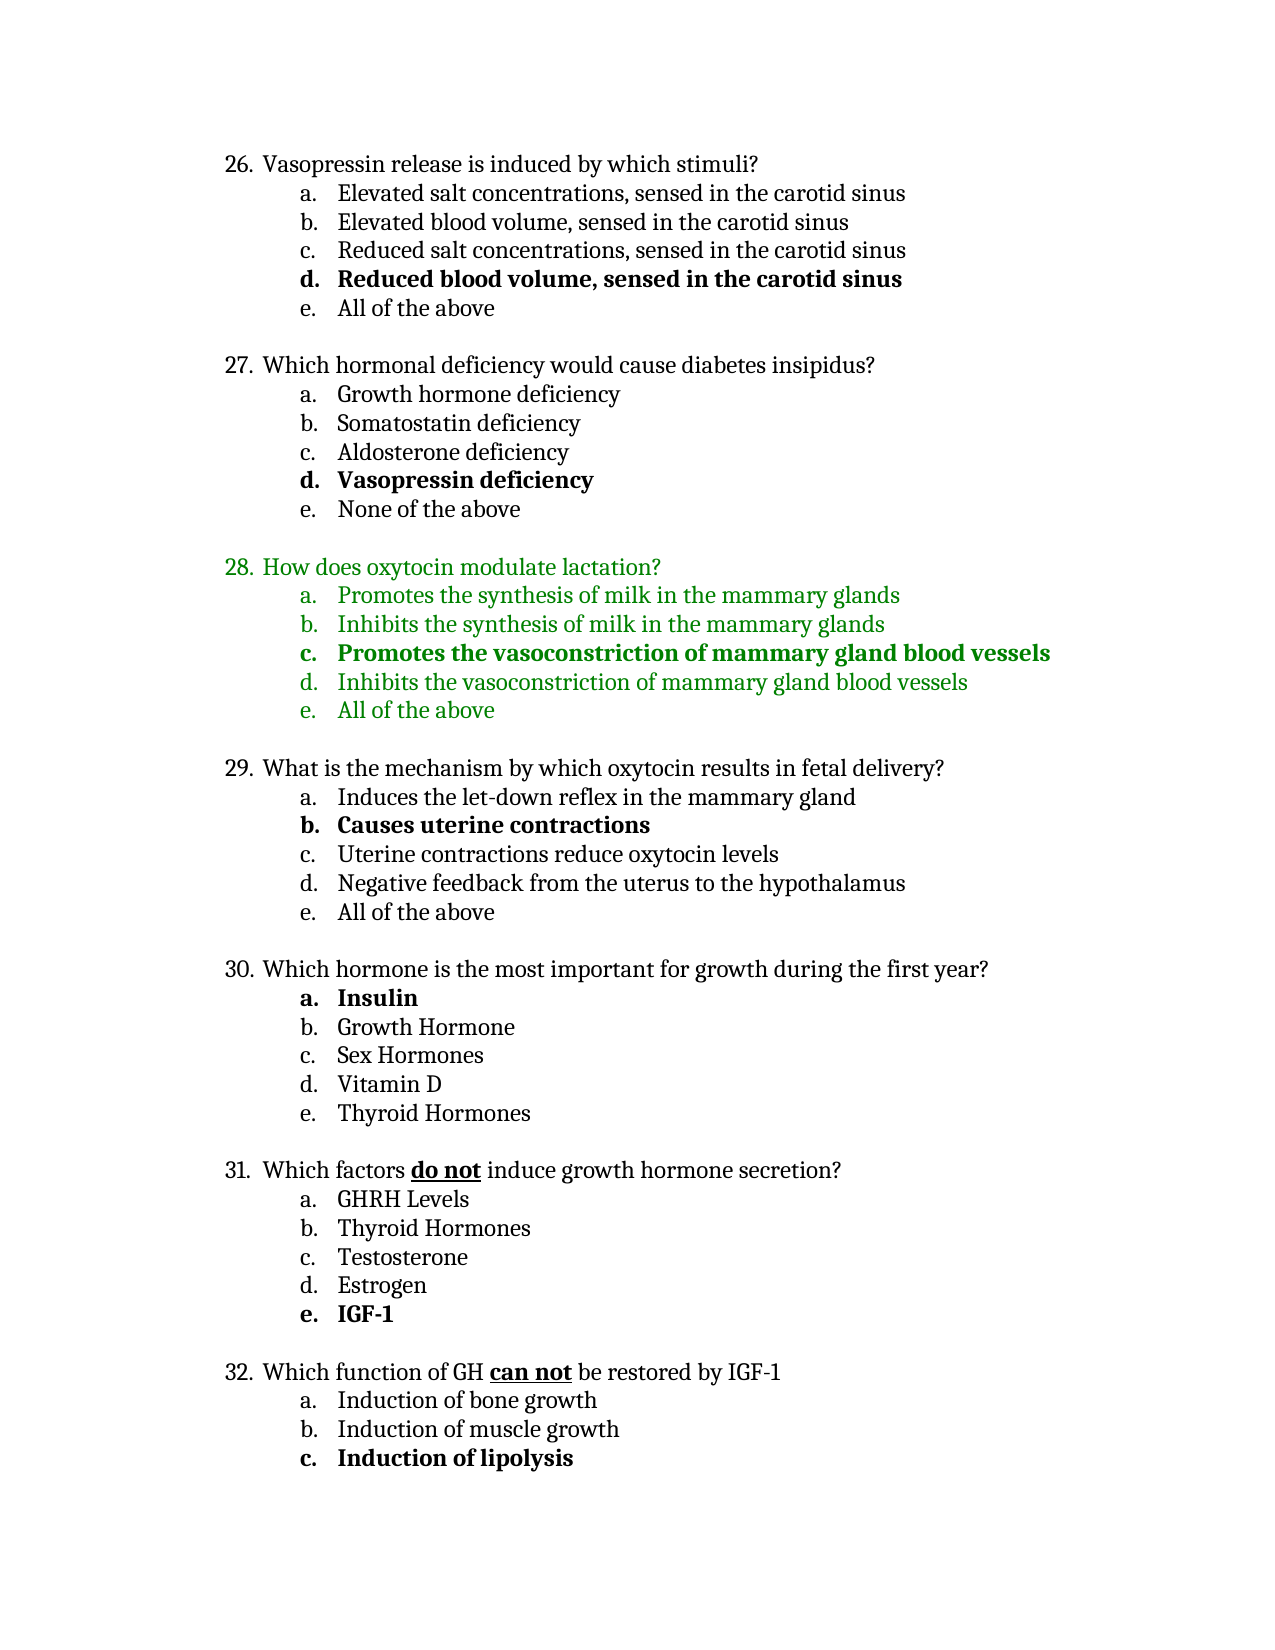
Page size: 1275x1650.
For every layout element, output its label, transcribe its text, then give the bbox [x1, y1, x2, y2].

list All of the above [300, 696, 1087, 725]
list Which hormone is the most important for growth during the first year? [225, 955, 1087, 984]
list Reduced blood volume, sensed in the carotid sinus [300, 265, 1087, 294]
list Promotes the synthesis of milk in the mammary glands [300, 581, 1087, 610]
list Estrogen [300, 1271, 1087, 1300]
list Elevated salt concentrations, sensed in the carotid sinus [300, 179, 1087, 207]
list Uterine contractions reduce oxytocin levels [300, 840, 1087, 869]
list Reduced salt concentrations, sensed in the carotid sinus [300, 236, 1087, 265]
list None of the above [300, 495, 1087, 524]
list Testosterone [300, 1242, 1087, 1271]
list Induction of bone growth [300, 1386, 1087, 1415]
list Growth Hormone [300, 1012, 1087, 1041]
list Insulin [300, 984, 1087, 1012]
list What is the mechanism by which oxytocin results in fetal delivery? [225, 754, 1087, 782]
list Thyroid Hormones [300, 1214, 1087, 1242]
list Causes uterine contractions [300, 811, 1087, 840]
list IGF-1 [300, 1300, 1087, 1329]
list Somatostatin deficiency [300, 409, 1087, 437]
list Sex Hormones [300, 1041, 1087, 1070]
list Growth hormone deficiency [300, 380, 1087, 409]
list Inhibits the vasoconstriction of mammary gland blood vessels [300, 667, 1087, 696]
list Negative feedback from the uterus to the hypothalamus [300, 869, 1087, 897]
list GHRH Levels [300, 1185, 1087, 1214]
list All of the above [300, 897, 1087, 926]
list Inhibits the synthesis of milk in the mammary glands [300, 610, 1087, 639]
list Which function of GH can not be restored by IGF-1 [225, 1357, 1087, 1386]
list Induces the let-down reflex in the mammary gland [300, 782, 1087, 811]
list Vitamin D [300, 1070, 1087, 1099]
list All of the above [300, 294, 1087, 322]
list Vasopressin deficiency [300, 466, 1087, 495]
list Promotes the vasoconstriction of mammary gland blood vessels [300, 639, 1087, 667]
list Which factors do not induce growth hormone secretion? [225, 1156, 1087, 1185]
list Thyroid Hormones [300, 1099, 1087, 1127]
list Elevated blood volume, sensed in the carotid sinus [300, 207, 1087, 236]
list Induction of lipolysis [300, 1444, 1087, 1472]
list Vasopressin release is induced by which stimuli? [225, 150, 1087, 179]
list Induction of muscle growth [300, 1415, 1087, 1444]
list Aldosterone deficiency [300, 437, 1087, 466]
list How does oxytocin modulate lactation? [225, 552, 1087, 581]
list Which hormonal deficiency would cause diabetes insipidus? [225, 351, 1087, 380]
